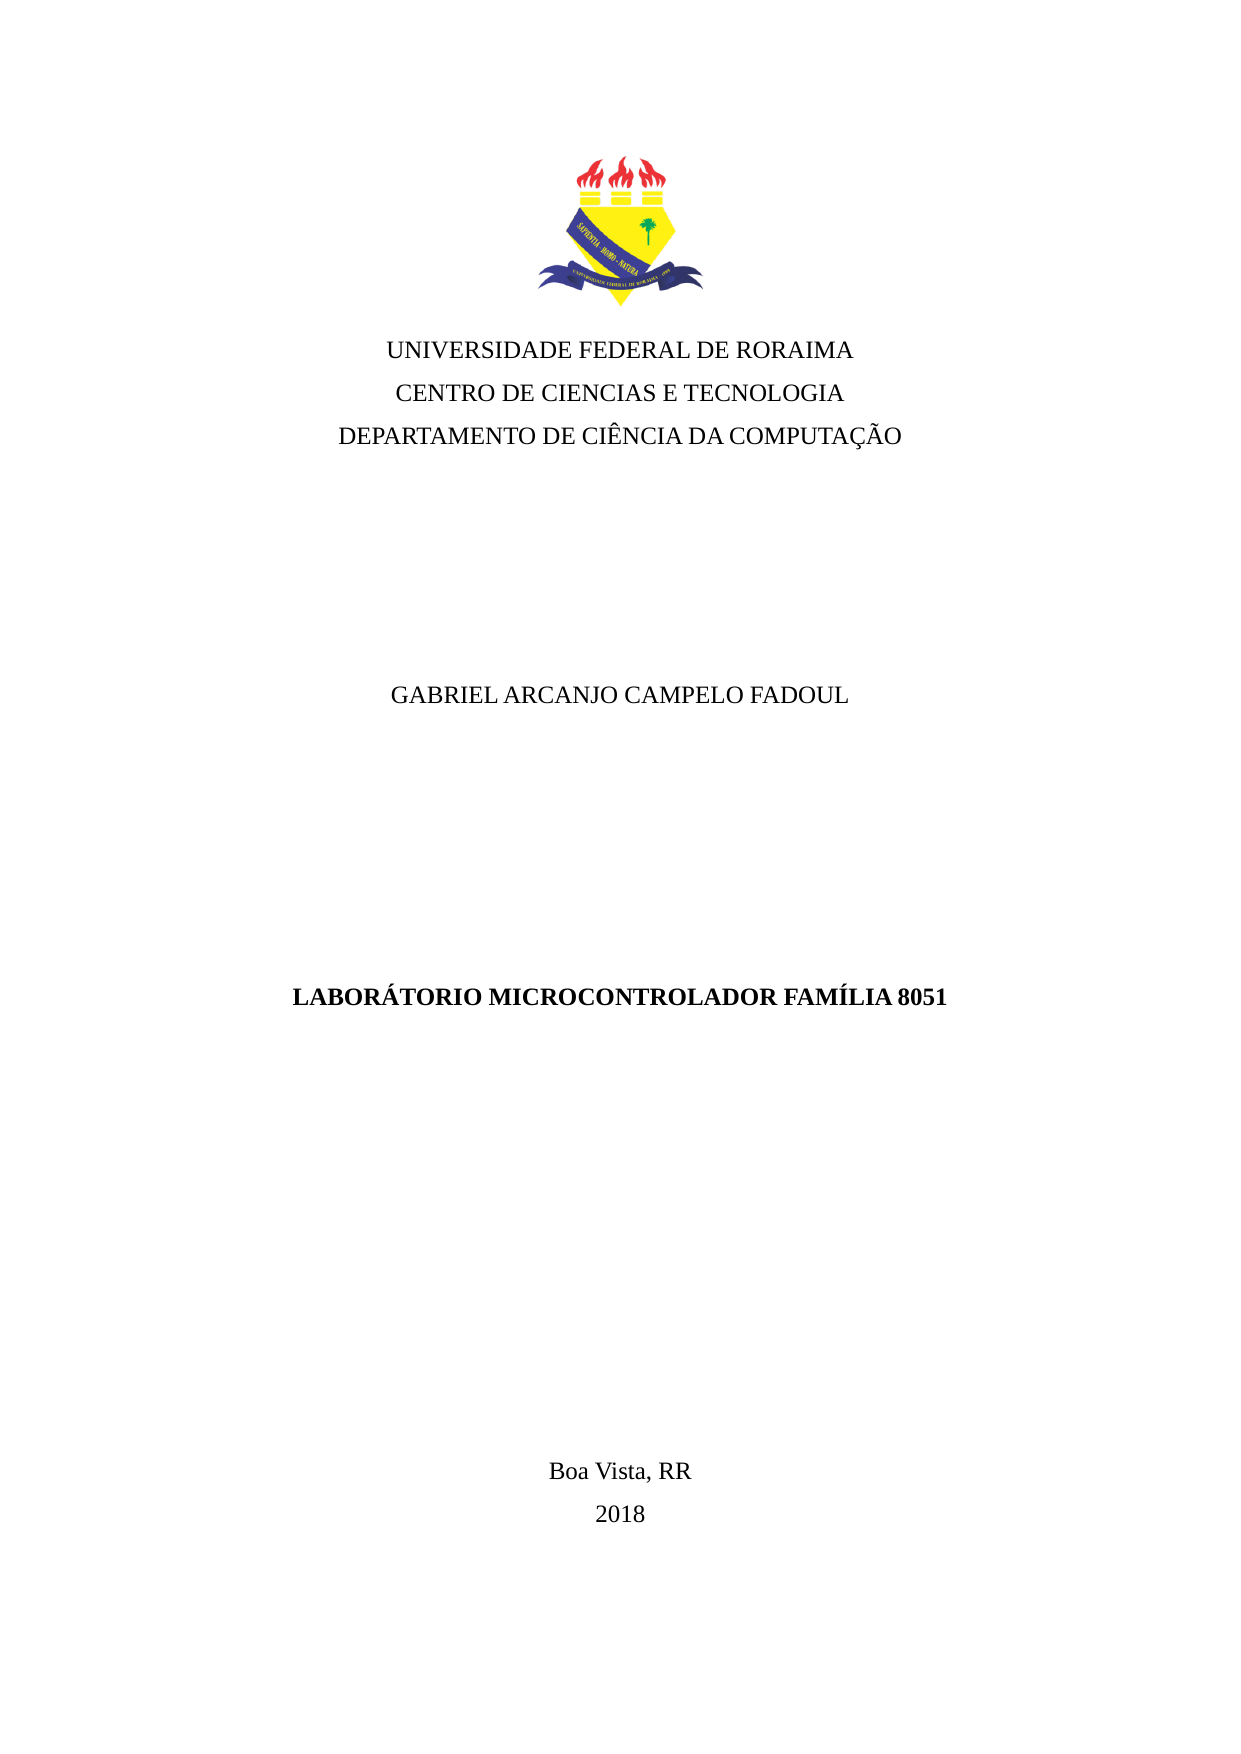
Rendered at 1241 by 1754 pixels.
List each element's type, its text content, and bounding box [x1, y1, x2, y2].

text CENTRO DE CIENCIAS E TECNOLOGIA [177, 378, 1063, 407]
text LABORÁTORIO MICROCONTROLADOR FAMÍLIA 8051 [177, 982, 1063, 1011]
text DEPARTAMENTO DE CIÊNCIA DA COMPUTAÇÃO [177, 421, 1063, 450]
text Boa Vista, RR [177, 1456, 1063, 1485]
text UNIVERSIDADE FEDERAL DE RORAIMA [177, 335, 1063, 364]
picture [530, 147, 710, 307]
text GABRIEL ARCANJO CAMPELO FADOUL [177, 680, 1063, 709]
text 2018 [177, 1499, 1063, 1528]
